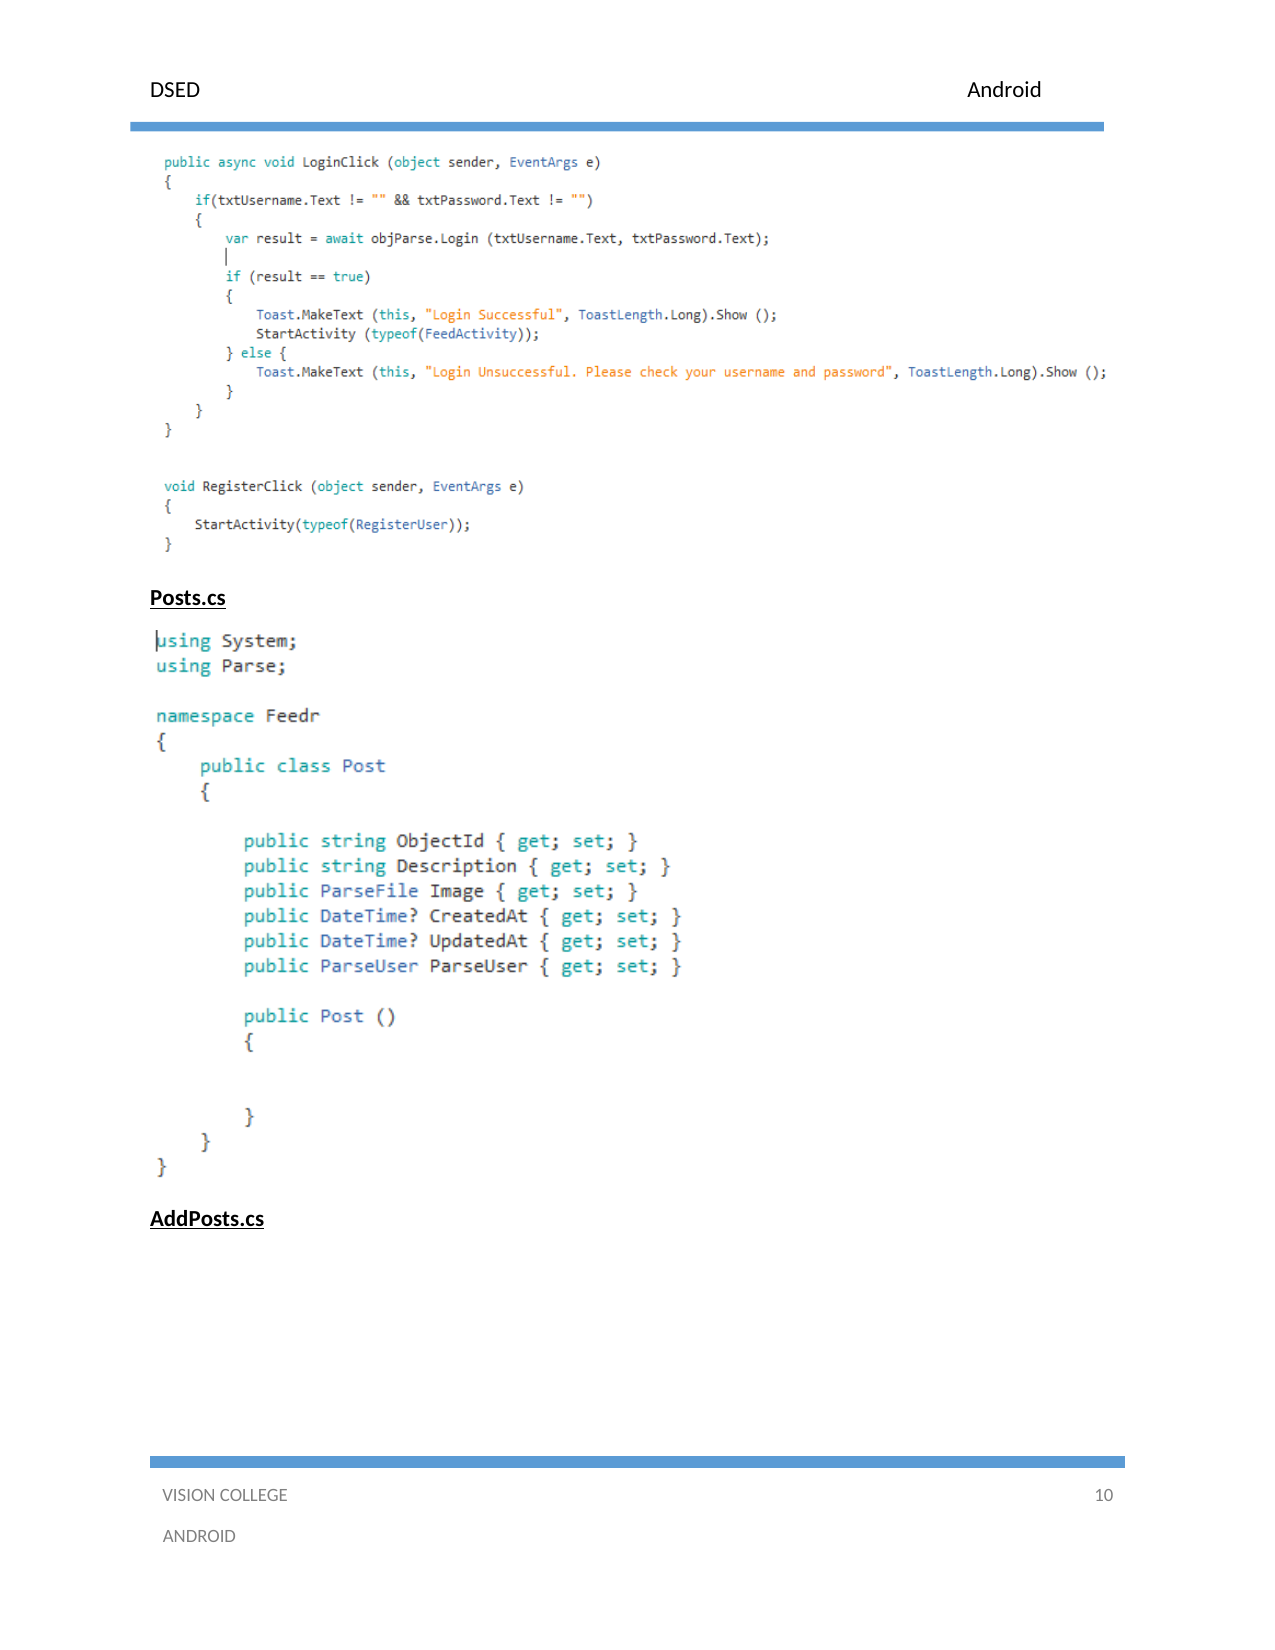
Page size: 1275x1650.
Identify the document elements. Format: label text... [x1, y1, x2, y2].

text Posts.cs [150, 583, 1125, 611]
picture [150, 630, 713, 1185]
text AddPosts.cs [150, 1204, 1125, 1232]
picture [150, 150, 1125, 565]
